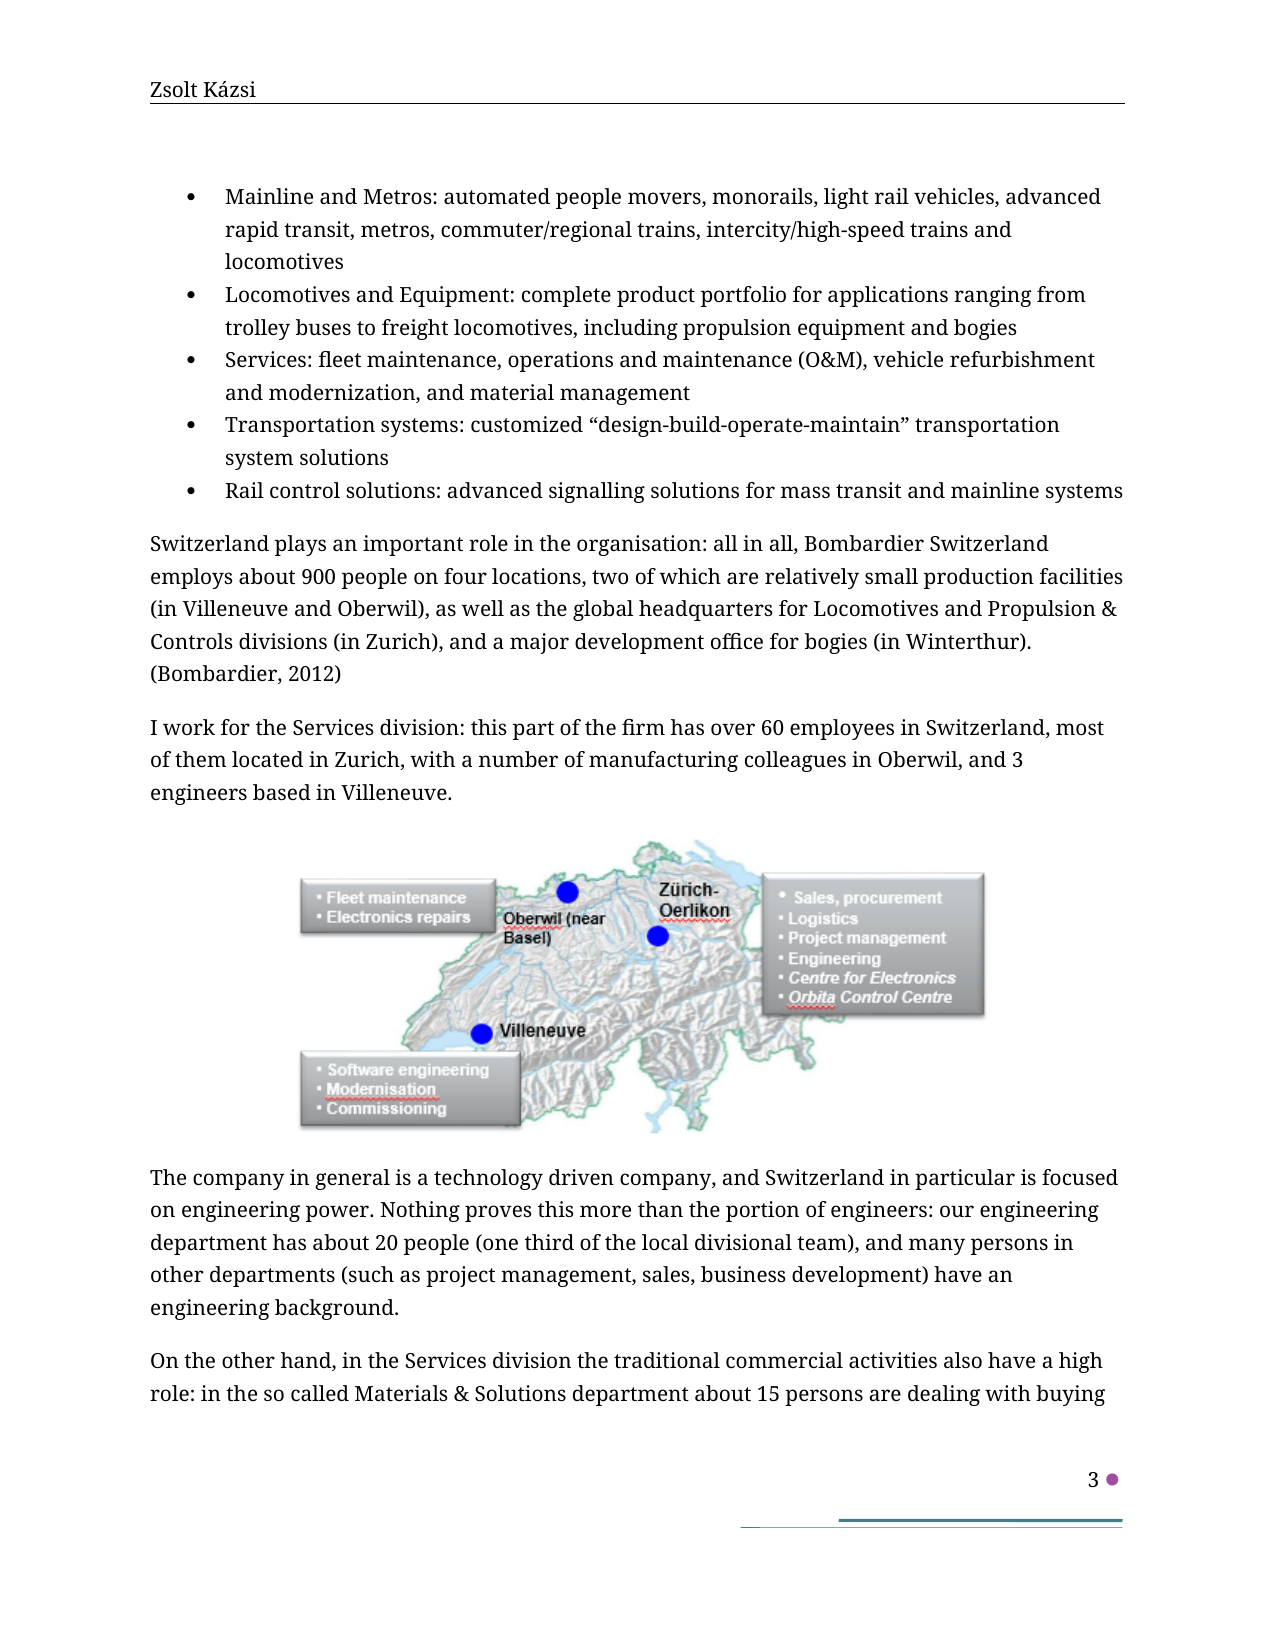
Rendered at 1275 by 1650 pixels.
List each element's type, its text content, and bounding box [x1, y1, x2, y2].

text I work for the Services division: this part of the firm has over 60 employees in Switzerland, most of them located in Zurich, with a number of manufacturing colleagues in Oberwil, and 3 engineers based in Villeneuve. [150, 713, 1125, 807]
text Switzerland plays an important role in the organisation: all in all, Bombardier Switzerland employs about 900 people on four locations, two of which are relatively small production facilities (in Villeneuve and Oberwil), as well as the global headquarters for Locomotives and Propulsion & Controls divisions (in Zurich), and a major development office for bogies (in Winterthur). [150, 529, 1125, 688]
list Locomotives and Equipment: complete product portfolio for applications ranging from trolley buses to freight locomotives, including propulsion equipment and bogies [187, 280, 1125, 341]
text The company in general is a technology driven company, and Switzerland in particular is focused on engineering power. Nothing proves this more than the portion of engineers: our engineering department has about 20 people (one third of the local divisional team), and many persons in other departments (such as project management, sales, business development) have an engineering background. [150, 1163, 1125, 1322]
list Rail control solutions: advanced signalling solutions for mass transit and mainline systems [187, 476, 1125, 504]
list Services: fleet maintenance, operations and maintenance (O&M), vehicle refurbishment and modernization, and material management [187, 345, 1125, 406]
picture [280, 831, 995, 1138]
list Transportation systems: customized “design-build-operate-maintain” transportation system solutions [187, 411, 1125, 472]
